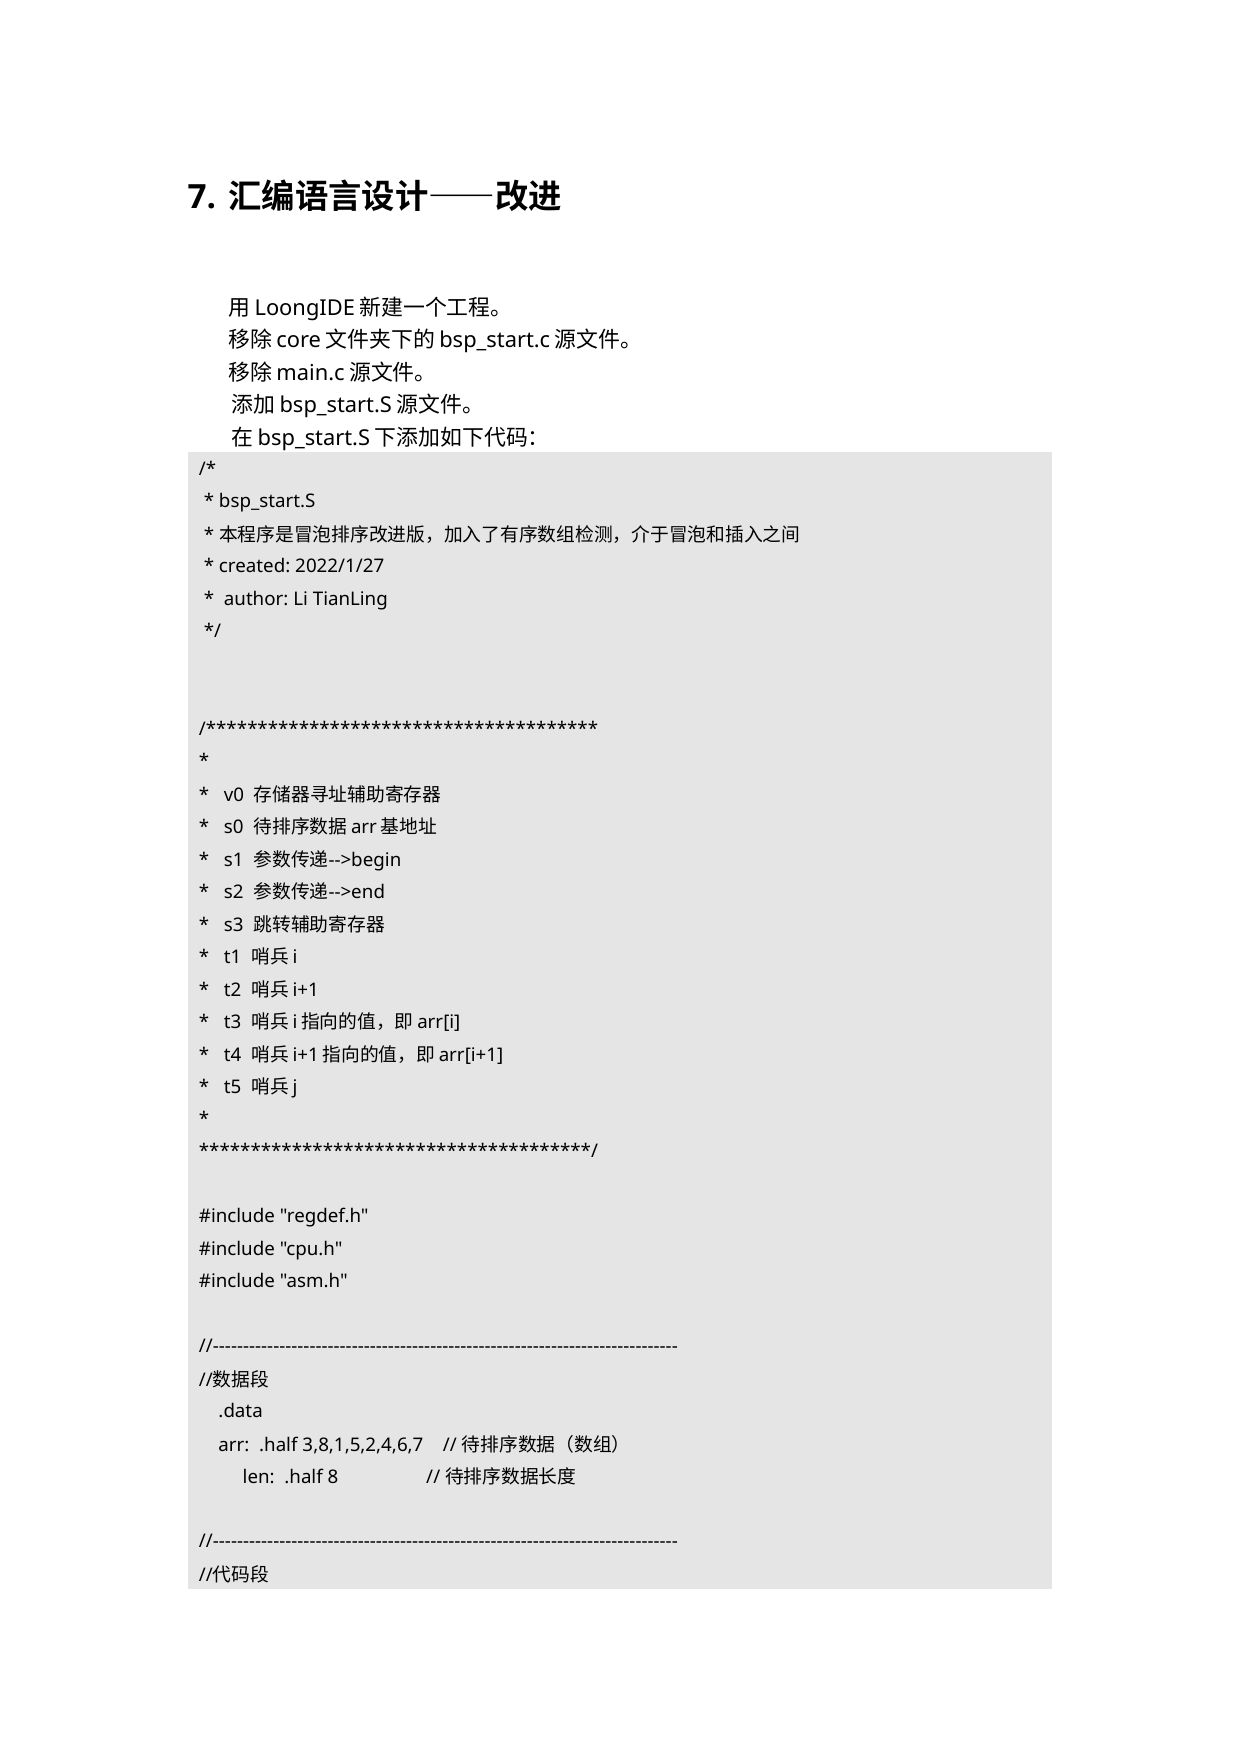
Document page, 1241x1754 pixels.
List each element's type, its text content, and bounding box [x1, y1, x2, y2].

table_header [188, 452, 1052, 1589]
text 用LoongIDE新建一个工程。 [187, 289, 1053, 322]
text 移除main.c源文件。 [187, 354, 1053, 387]
subtitle 汇编语言设计——改进 [187, 162, 1053, 227]
text 移除core文件夹下的bsp_start.c源文件。 [187, 322, 1053, 354]
text 在bsp_start.S下添加如下代码： [187, 419, 1053, 452]
text 添加bsp_start.S源文件。 [187, 387, 1053, 419]
